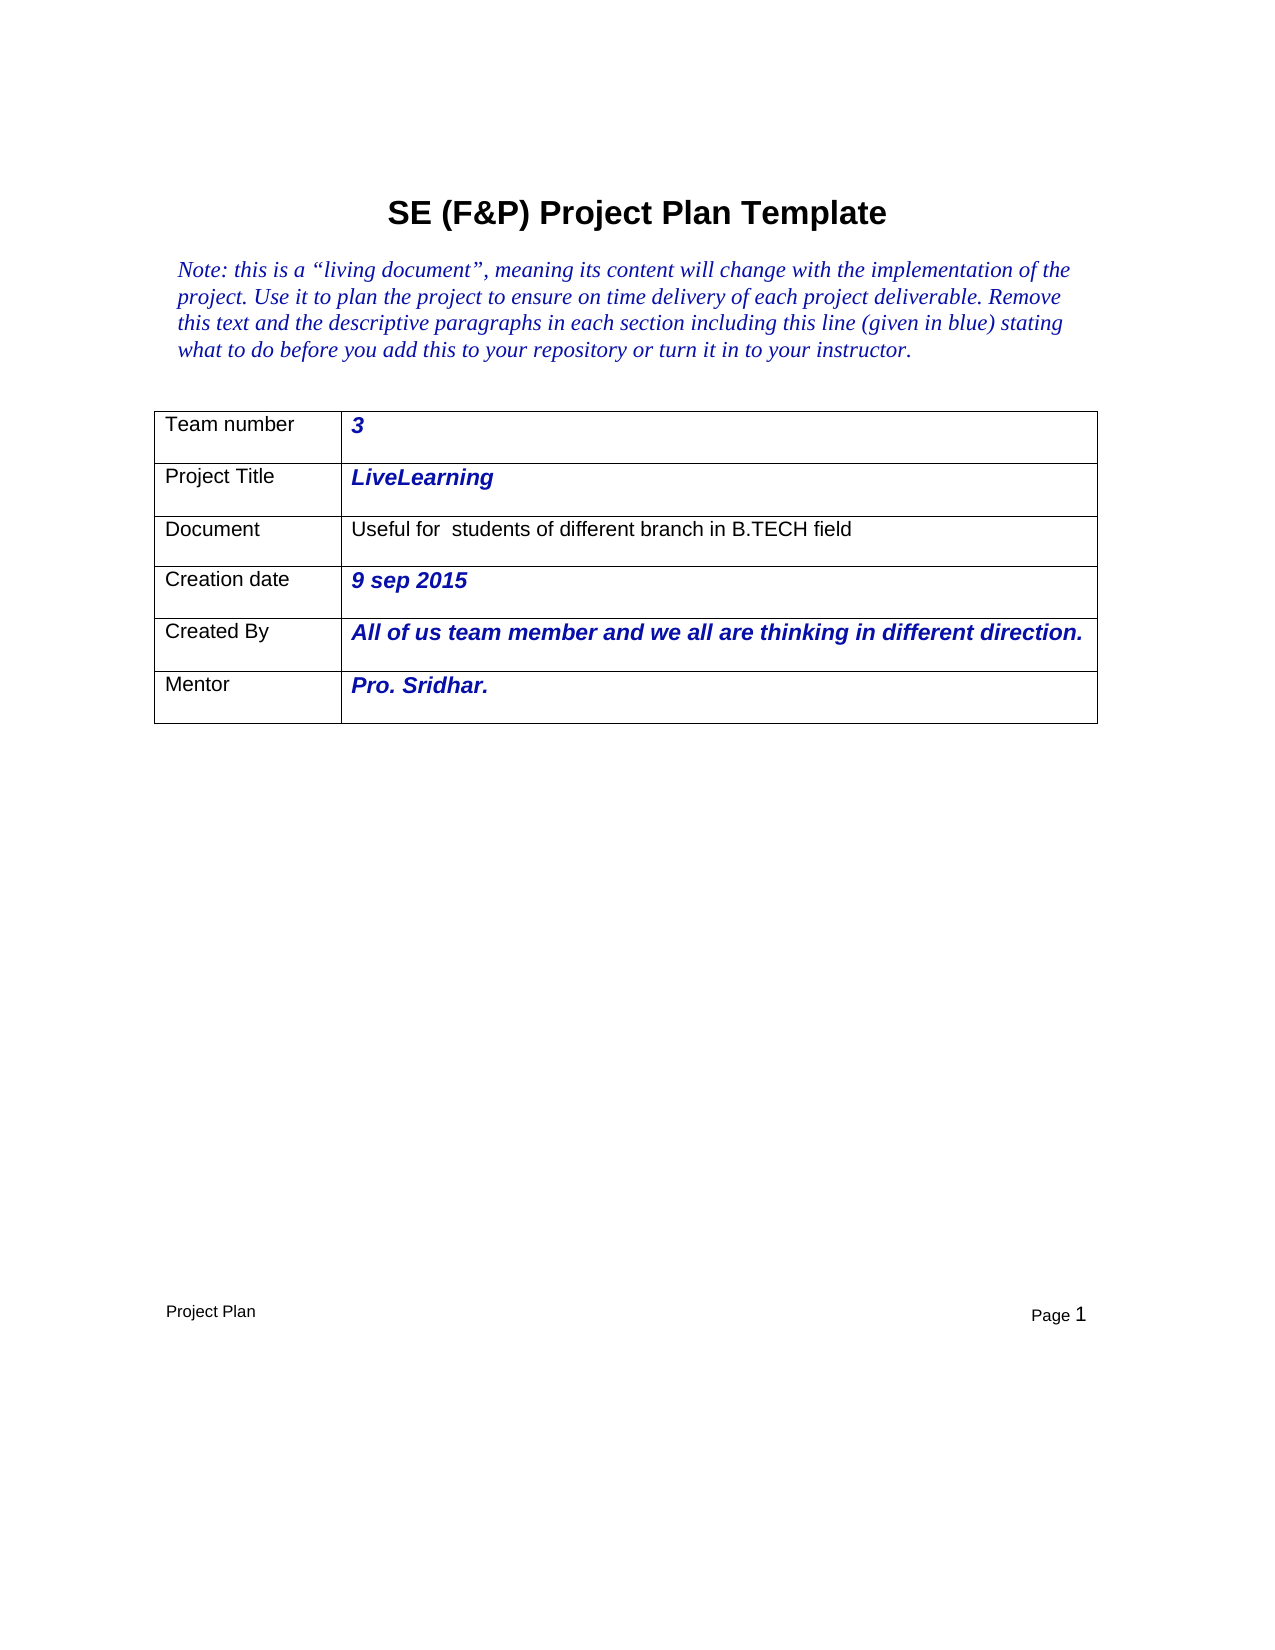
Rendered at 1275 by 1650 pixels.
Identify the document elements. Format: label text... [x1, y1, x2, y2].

table_cell Project Title [155, 464, 341, 516]
table_cell 9 sep 2015 [342, 567, 1097, 618]
table_cell Created By [155, 619, 341, 671]
table_cell Pro. Sridhar. [342, 672, 1097, 723]
table_header 3 [342, 412, 1097, 463]
table_cell Mentor [155, 672, 341, 723]
table_cell Creation date [155, 567, 341, 618]
table_cell Document [155, 517, 341, 566]
table_cell LiveLearning [342, 464, 1097, 516]
table_cell Useful for students of different branch in B.TECH field [342, 517, 1097, 566]
text SE (F&P) Project Plan Template [177, 193, 1098, 232]
table_cell All of us team member and we all are thinking in different direction. [342, 619, 1097, 671]
text Note: this is a “living document”, meaning its content will change with the implementation of the project. Use it to plan the project to ensure on time delivery of each project deliverable. Remove this text and the descriptive paragraphs in each section including this line (given in blue) stating what to do before you add this to your repository or turn it in to your instructor. [177, 257, 1098, 362]
table_header Team number [155, 412, 341, 463]
